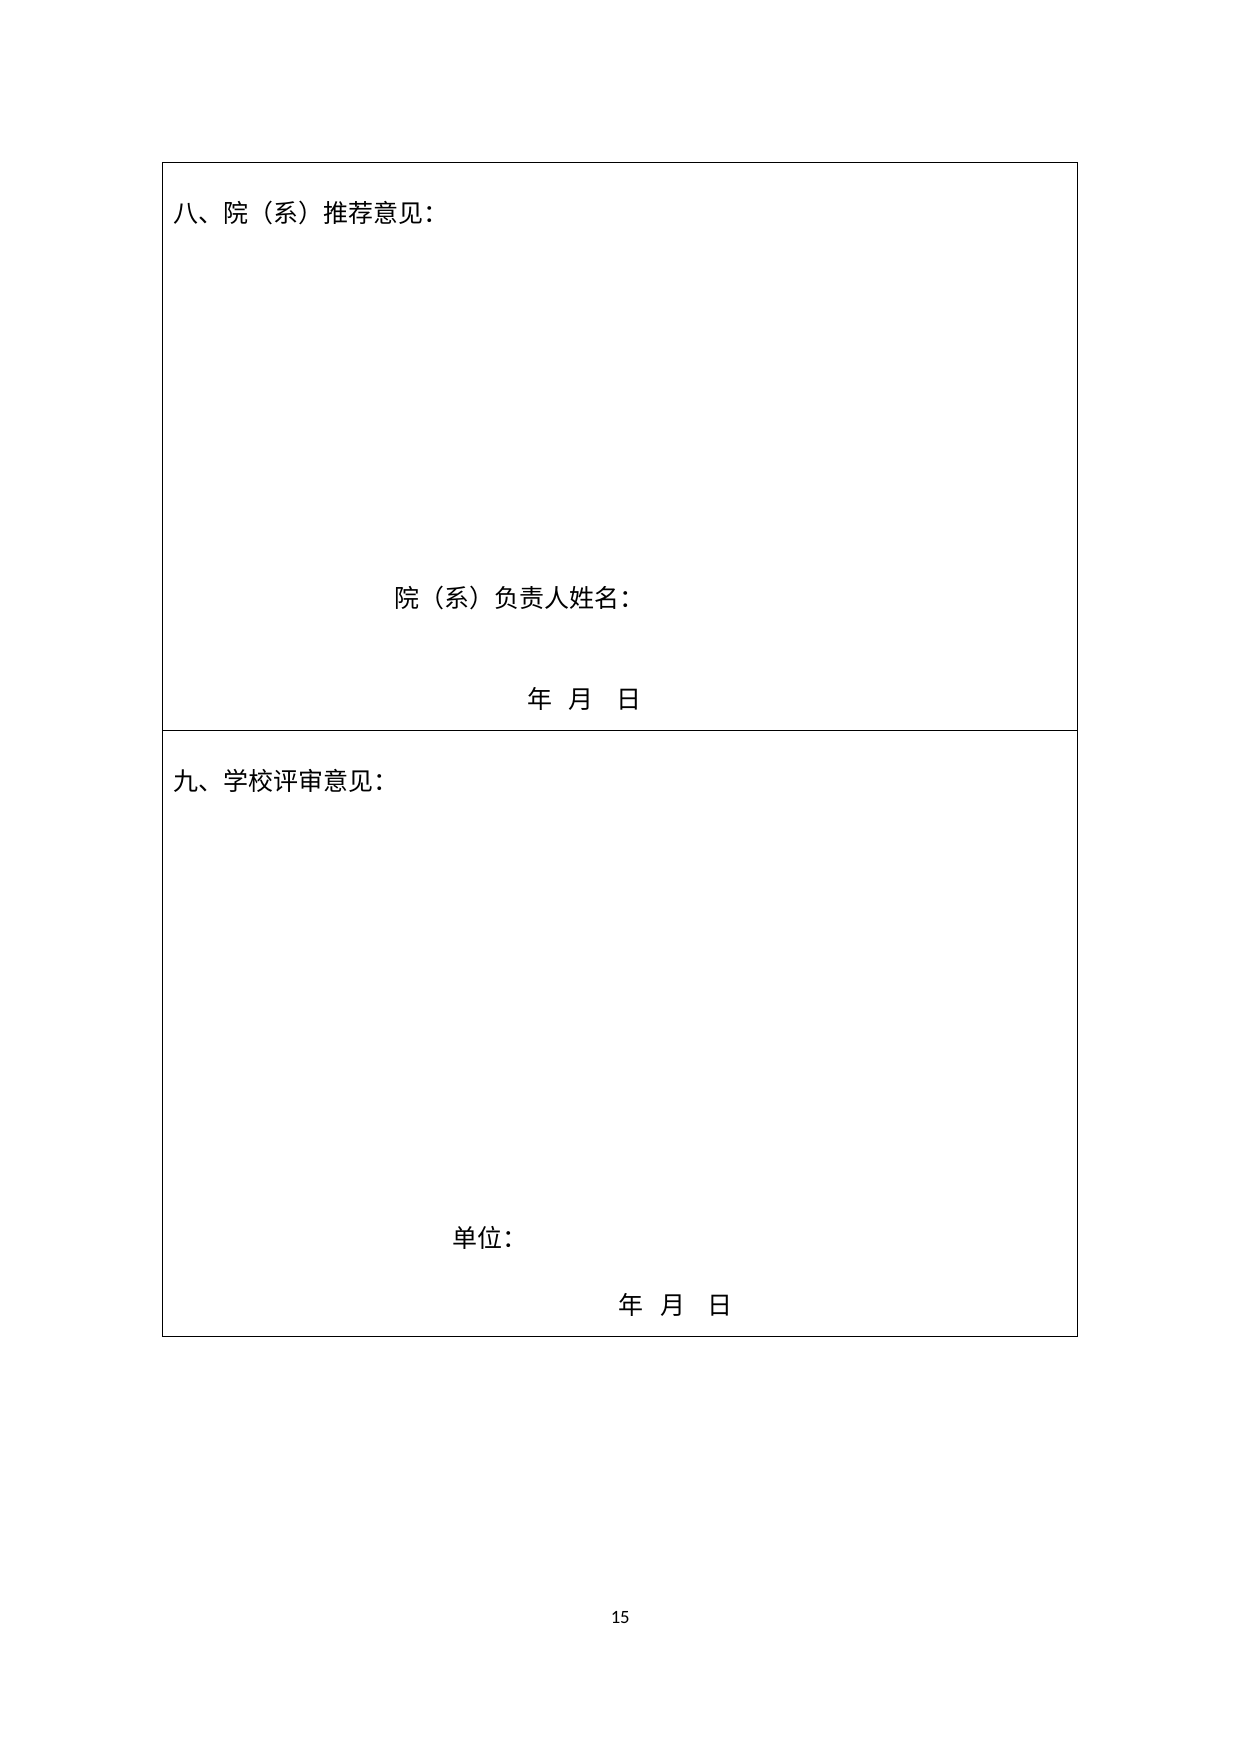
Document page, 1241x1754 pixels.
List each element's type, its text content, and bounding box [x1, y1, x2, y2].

table_header 八、院（系）推荐意见： 院（系）负责人姓名： 年 月 日 [163, 163, 1077, 730]
table_cell 九、学校评审意见： 单位： 年 月 日 [163, 731, 1077, 1336]
